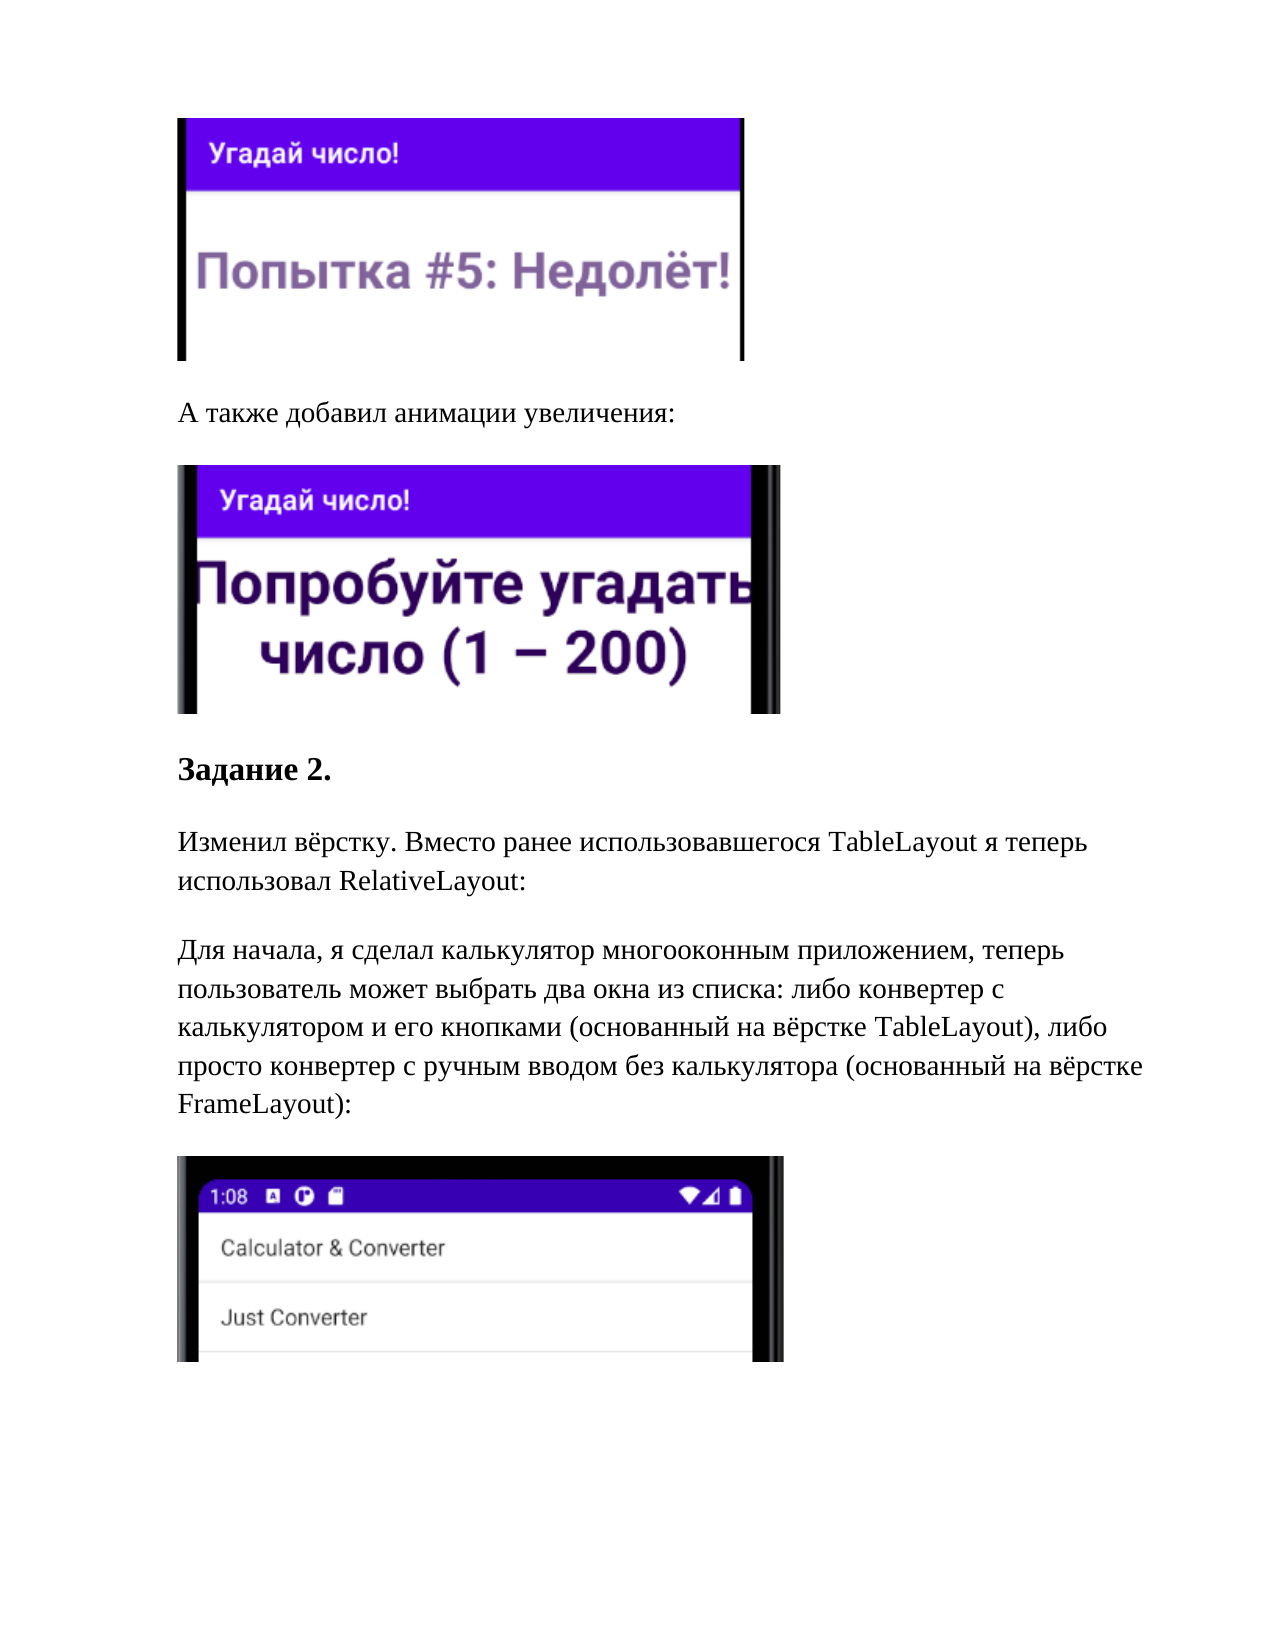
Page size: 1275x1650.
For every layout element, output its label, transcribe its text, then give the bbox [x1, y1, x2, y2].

text Изменил вёрстку. Вместо ранее использовавшегося TableLayout я теперь использовал RelativeLayout: [177, 824, 1186, 896]
text А также добавил анимации увеличения: [177, 396, 1186, 429]
picture [177, 1156, 784, 1362]
picture [177, 465, 781, 714]
picture [177, 118, 745, 361]
text Для начала, я сделал калькулятор многооконным приложением, теперь пользователь может выбрать два окна из списка: либо конвертер с калькулятором и его кнопками (основанный на вёрстке TableLayout), либо просто конвертер с ручным вводом без калькулятора (основанный на вёрстке FrameLayout): [177, 932, 1186, 1120]
text Задание 2. [177, 749, 1186, 787]
